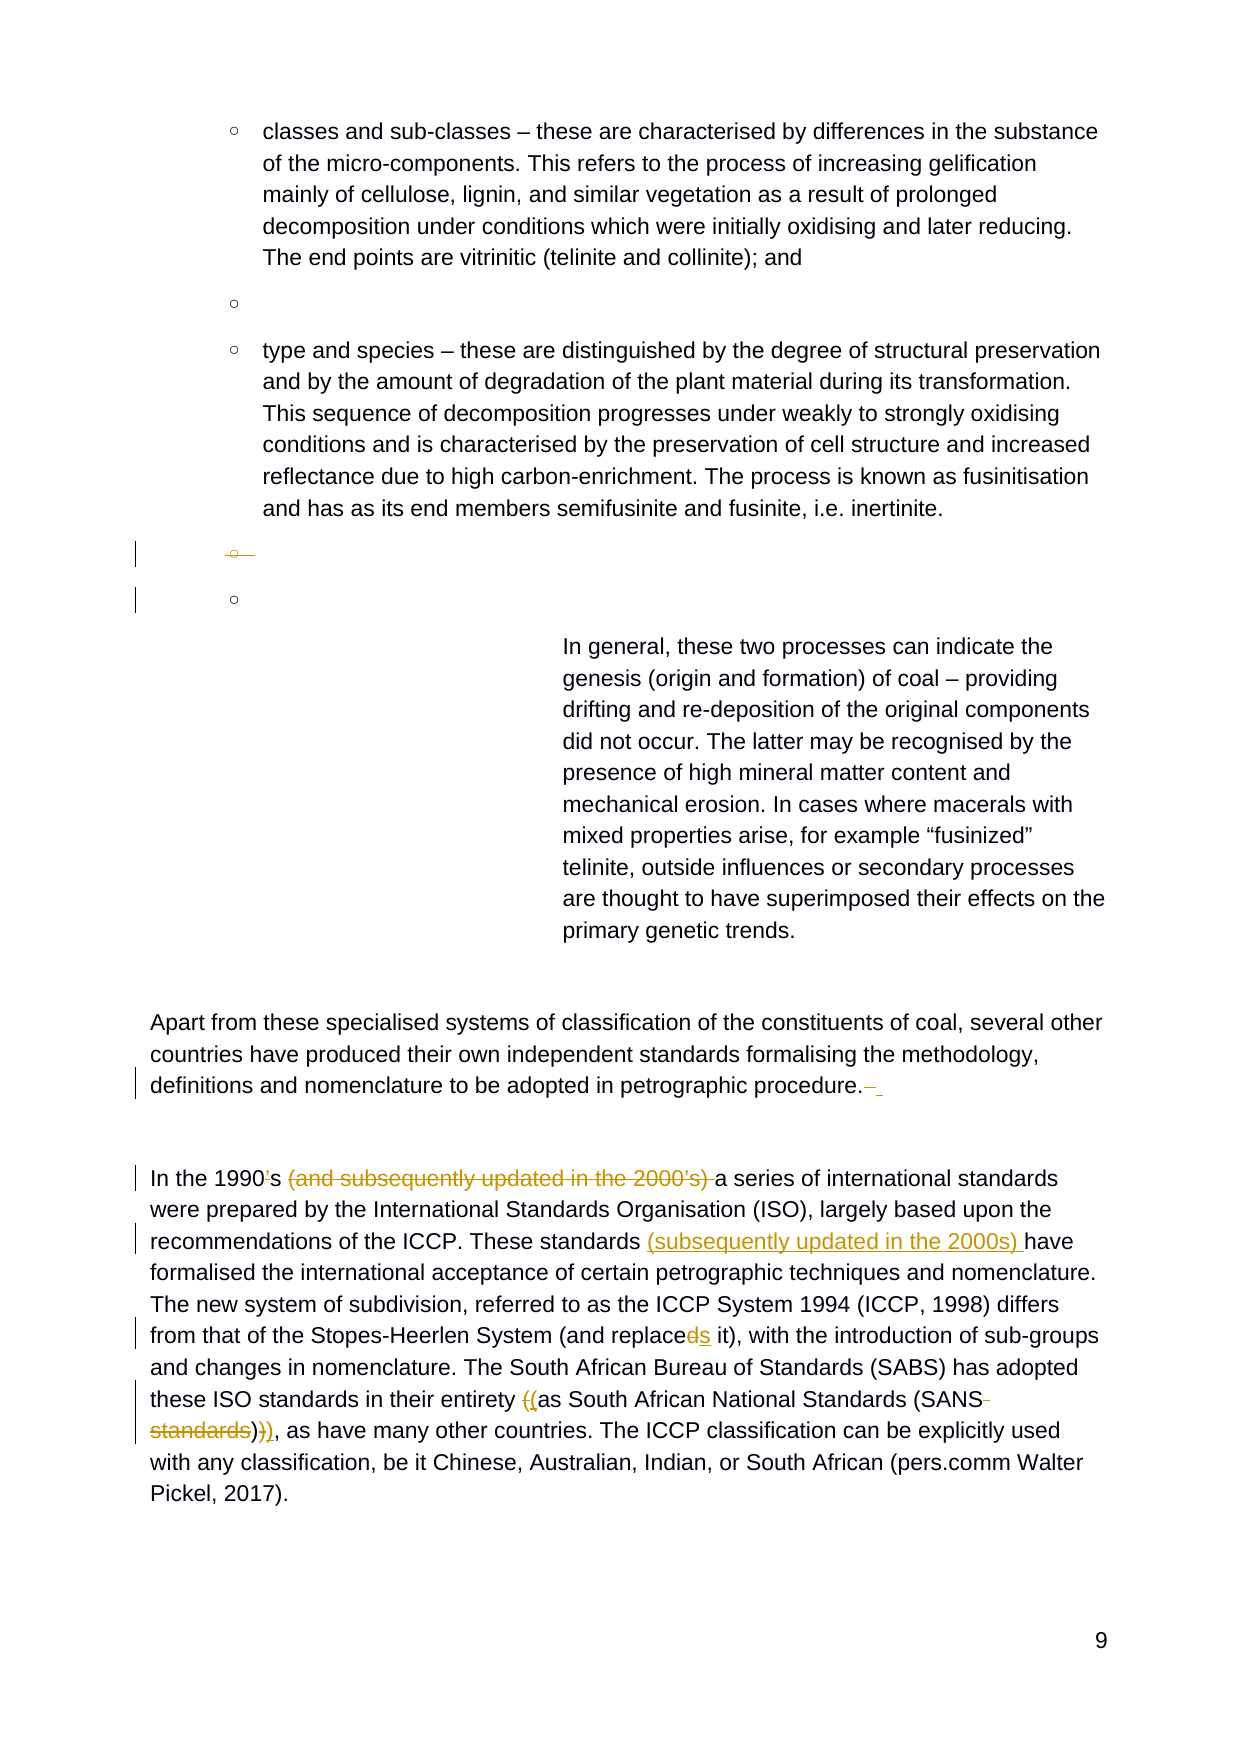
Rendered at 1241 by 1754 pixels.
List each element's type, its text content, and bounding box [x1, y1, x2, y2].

text Apart from these specialised systems of classification of the constituents of coal, several other countries have produced their own independent standards formalising the methodology, definitions and nomenclature to be adopted in petrographic procedure. [150, 1009, 1107, 1099]
list In general, these two processes can indicate the genesis (origin and formation) of coal – providing drifting and re-deposition of the original components did not occur. The latter may be recognised by the presence of high mineral matter content and mechanical erosion. In cases where macerals with mixed properties arise, for example “fusinized” telinite, outside influences or secondary processes are thought to have superimposed their effects on the primary genetic trends. [562, 633, 1107, 943]
list type and species – these are distinguished by the degree of structural preservation and by the amount of degradation of the plant material during its transformation. This sequence of decomposition progresses under weakly to strongly oxidising conditions and is characterised by the preservation of cell structure and increased reflectance due to high carbon-enrichment. The process is known as fusinitisation and has as its end members semifusinite and fusinite, i.e. inertinite. [225, 337, 1107, 521]
list classes and sub-classes – these are characterised by differences in the substance of the micro-components. This refers to the process of increasing gelification mainly of cellulose, lignin, and similar vegetation as a result of prolonged decomposition under conditions which were initially oxidising and later reducing. The end points are vitrinitic (telinite and collinite); and [225, 118, 1107, 271]
